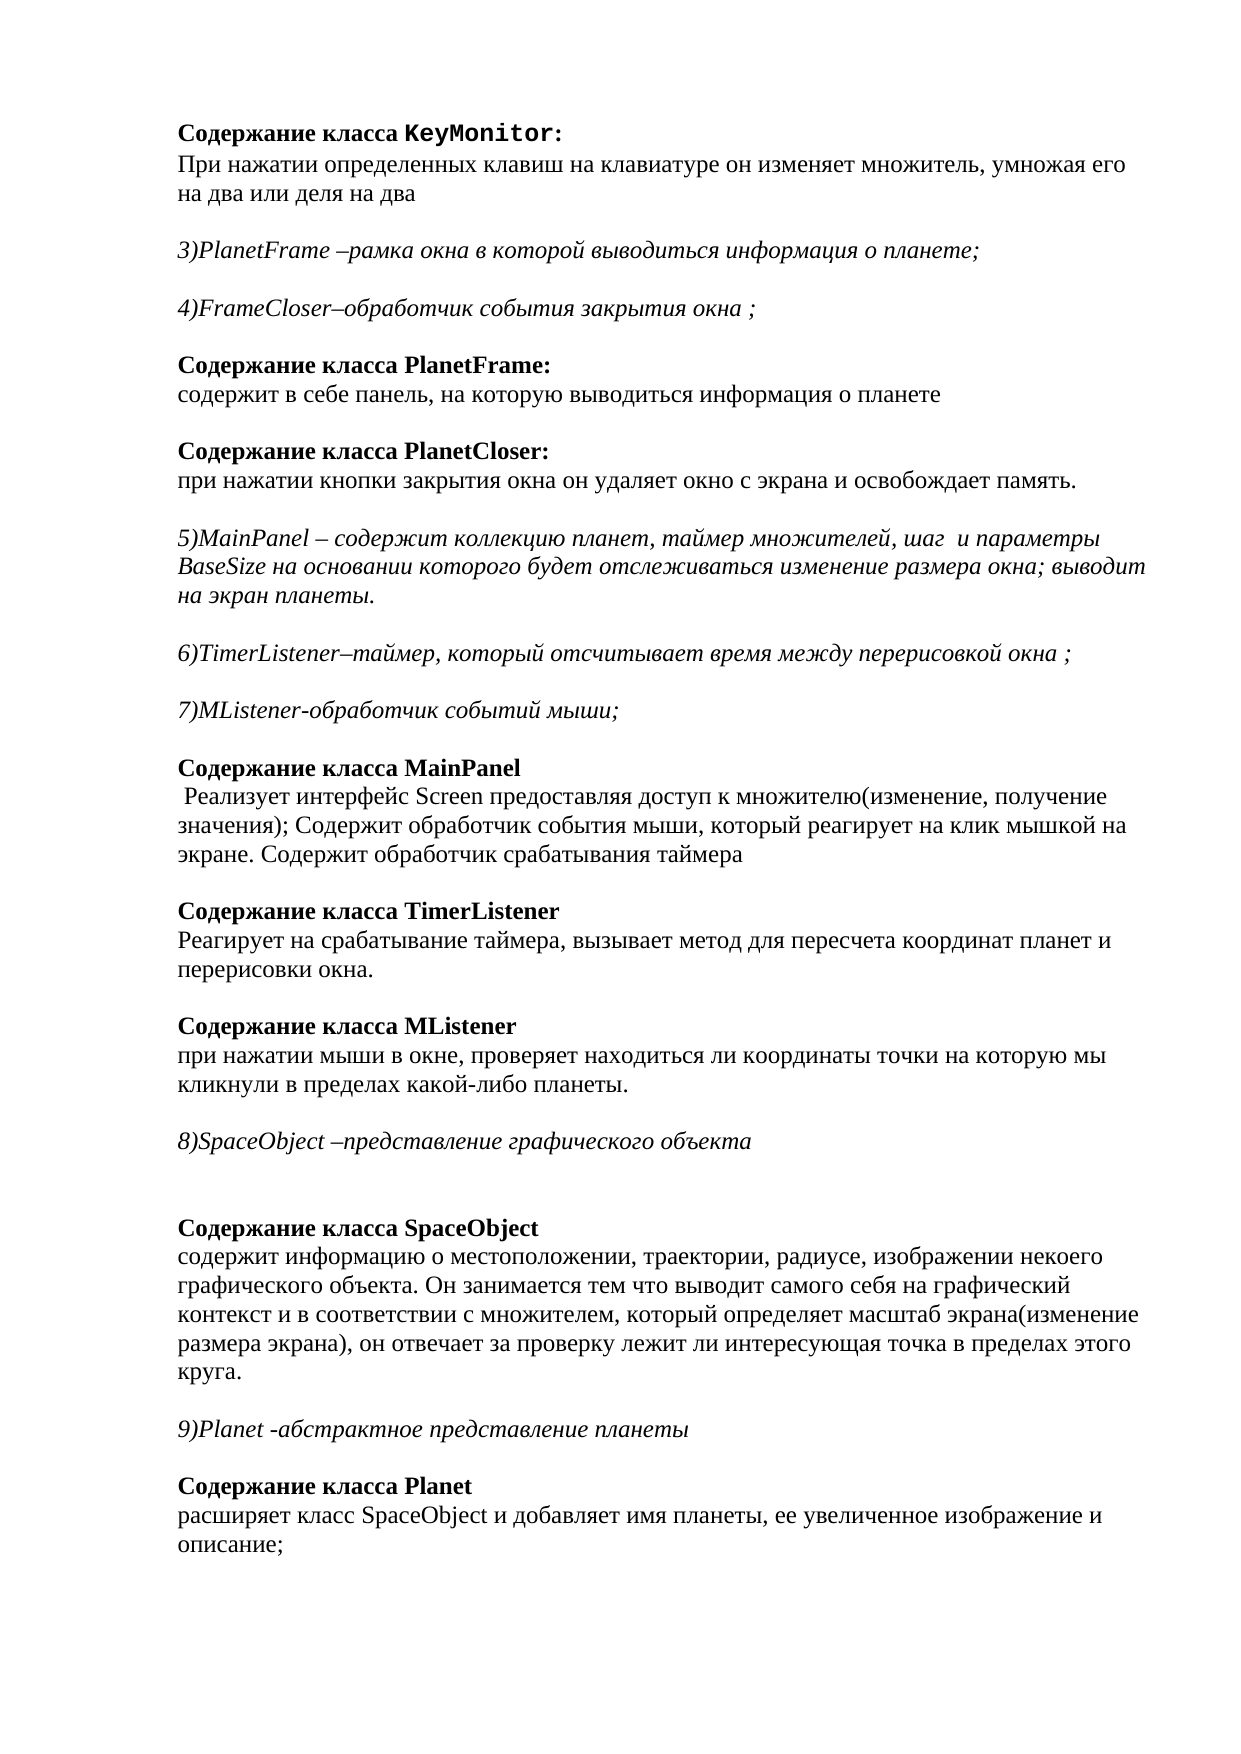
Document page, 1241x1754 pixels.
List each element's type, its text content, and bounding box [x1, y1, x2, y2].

text 4)FrameCloser–обработчик события закрытия окна ; [177, 293, 1152, 321]
text Cодержание класса PlanetFrame: содержит в себе панель, на которую выводиться информация о планете [177, 350, 1152, 436]
text При нажатии определенных клавиш на клавиатуре он изменяет множитель, умножая его на два или деля на два [177, 149, 1152, 206]
text 5)MainPanel – содержит коллекцию планет, таймер множителей, шаг и параметры BaseSize на основании которого будет отслеживаться изменение размера окна; выводит на экран планеты. [177, 523, 1152, 609]
text Содержание класса MainPanel [177, 753, 1152, 781]
text Содержание класса KeyMonitor: [177, 118, 1152, 149]
text Cодержание класса PlanetCloser: при нажатии кнопки закрытия окна он удаляет окно с экрана и освобождает память. [177, 436, 1152, 494]
text 3)PlanetFrame –рамка окна в которой выводиться информация о планете; [177, 235, 1152, 264]
text Содержание класса Planet [177, 1471, 1152, 1500]
text Содержание класса MListener [177, 1011, 1152, 1040]
text при нажатии мыши в окне, проверяет находиться ли координаты точки на которую мы кликнули в пределах какой-либо планеты. [177, 1040, 1152, 1098]
text расширяет класс SpaceObject и добавляет имя планеты, ее увеличенное изображение и описание; [177, 1500, 1152, 1558]
text 6)TimerListener–таймер, который отсчитывает время между перерисовкой окна ; [177, 638, 1152, 666]
text Реализует интерфейс Screen предоставляя доступ к множителю(изменение, получение значения); Содержит обработчик события мыши, который реагирует на клик мышкой на экране. Содержит обработчик срабатывания таймера [177, 781, 1152, 868]
text 8)SpaceObject –представление графического объекта [177, 1126, 1152, 1184]
text 9)Planet -абстрактное представление планеты [177, 1414, 1152, 1443]
text 7)MListener-обработчик событий мыши; [177, 695, 1152, 724]
text Содержание класса TimerListener Реагирует на срабатывание таймера, вызывает метод для пересчета координат планет и перерисовки окна. [177, 896, 1152, 983]
text Содержание класса SpaceObject [177, 1213, 1152, 1241]
text содержит информацию о местоположении, траектории, радиусе, изображении некоего графического объекта. Он занимается тем что выводит самого себя на графический контекст и в соответствии с множителем, который определяет масштаб экрана(изменение размера экрана), он отвечает за проверку лежит ли интересующая точка в пределах этого круга. [177, 1241, 1152, 1385]
